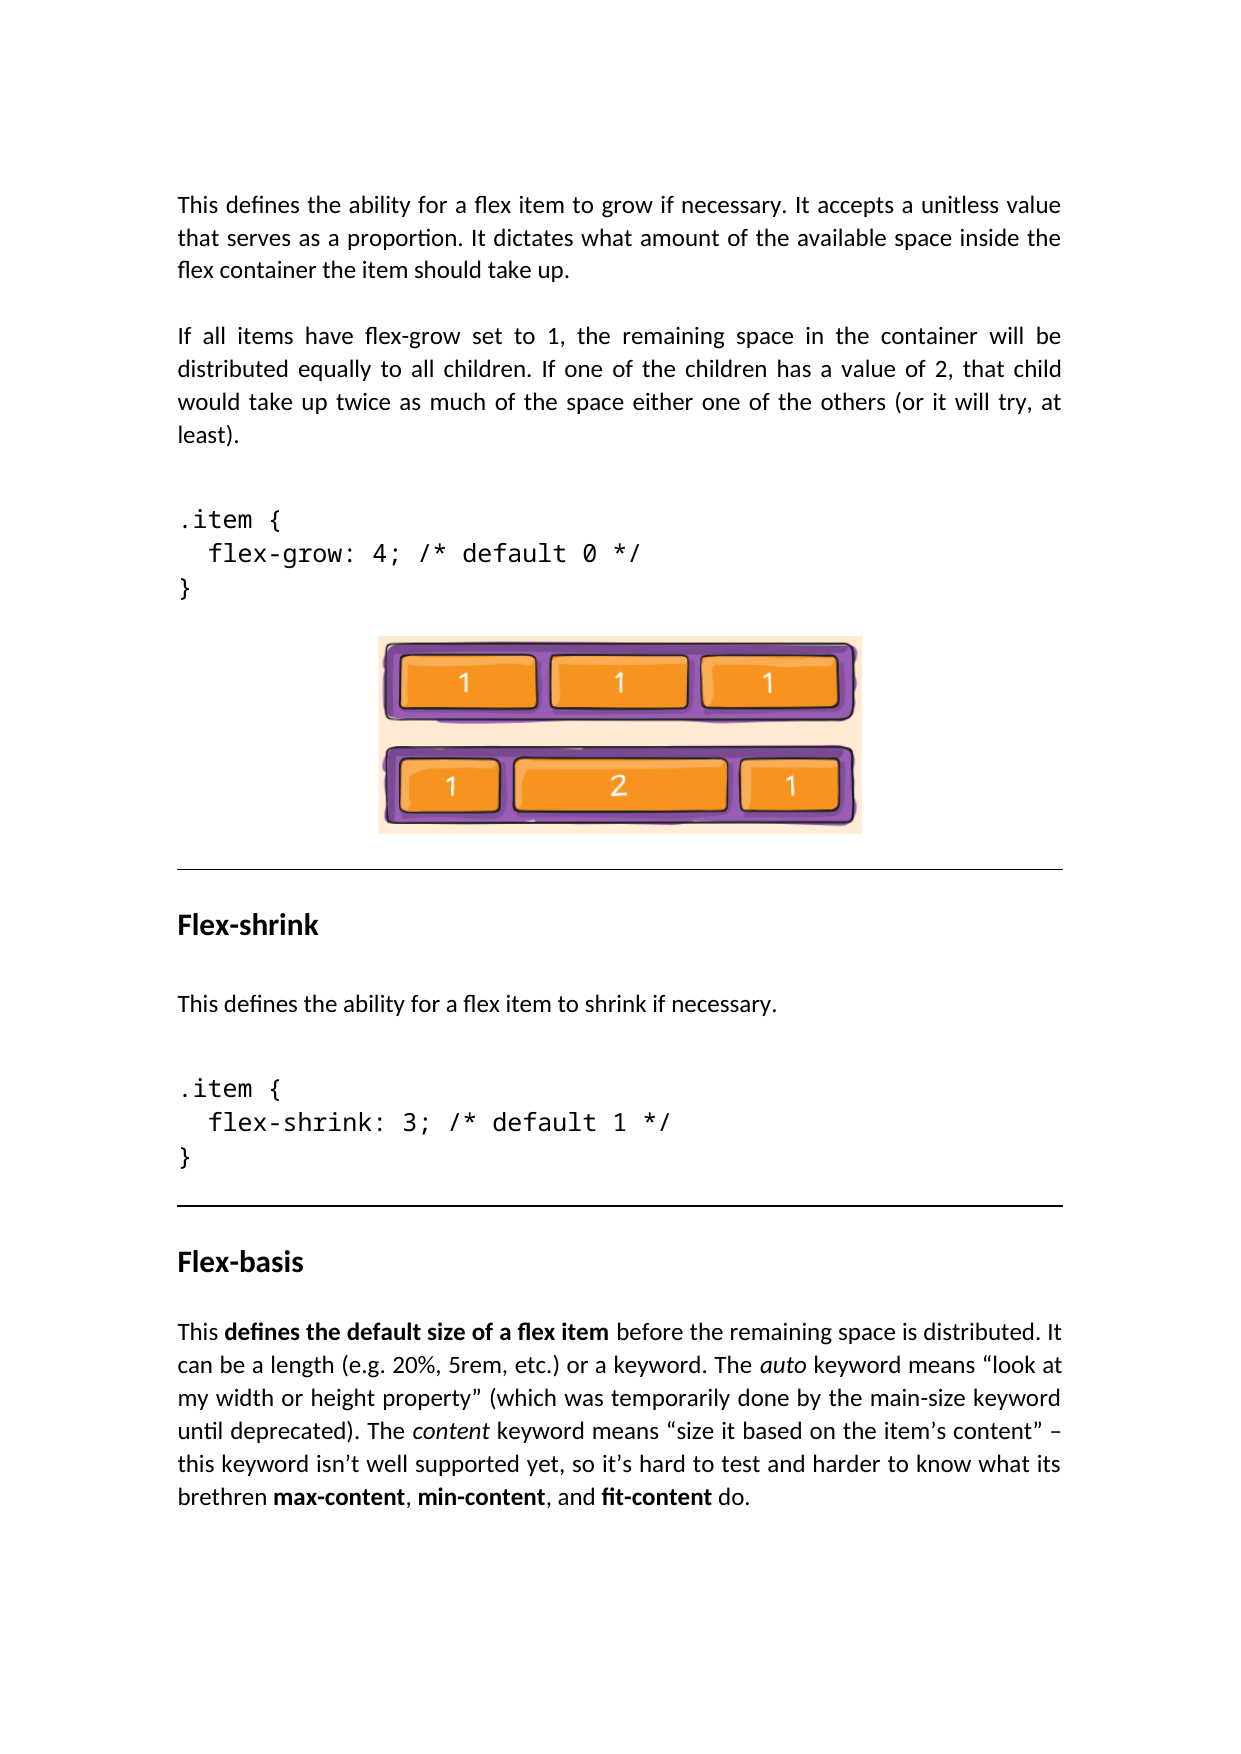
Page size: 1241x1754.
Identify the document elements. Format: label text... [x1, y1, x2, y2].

list This defines the ability for a flex item to shrink if necessary. [177, 988, 1063, 1018]
list Flex-basis [177, 1242, 1063, 1280]
text .item { [177, 1070, 1063, 1104]
list This defines the ability for a flex item to grow if necessary. It accepts a unitless value that serves as a proportion. It dictates what amount of the available space inside the flex container the item should take up. [177, 189, 1063, 285]
text flex-grow: 4; /* default 0 */ [177, 536, 1063, 570]
list If all items have flex-grow set to 1, the remaining space in the container will be distributed equally to all children. If one of the children has a value of 2, that child would take up twice as much of the space either one of the others (or it will try, at least). [177, 320, 1063, 450]
text } [177, 570, 1063, 604]
picture [378, 636, 862, 834]
text } [177, 1138, 1063, 1172]
text .item { [177, 502, 1063, 536]
text flex-shrink: 3; /* default 1 */ [177, 1104, 1063, 1138]
list This defines the default size of a flex item before the remaining space is distributed. It can be a length (e.g. 20%, 5rem, etc.) or a keyword. The auto keyword means “look at my width or height property” (which was temporarily done by the main-size keyword until deprecated). The content keyword means “size it based on the item’s content” – this keyword isn’t well supported yet, so it’s hard to test and harder to know what its brethren max-content, min-content, and fit-content do. [177, 1316, 1063, 1511]
list Flex-shrink [177, 906, 1063, 944]
